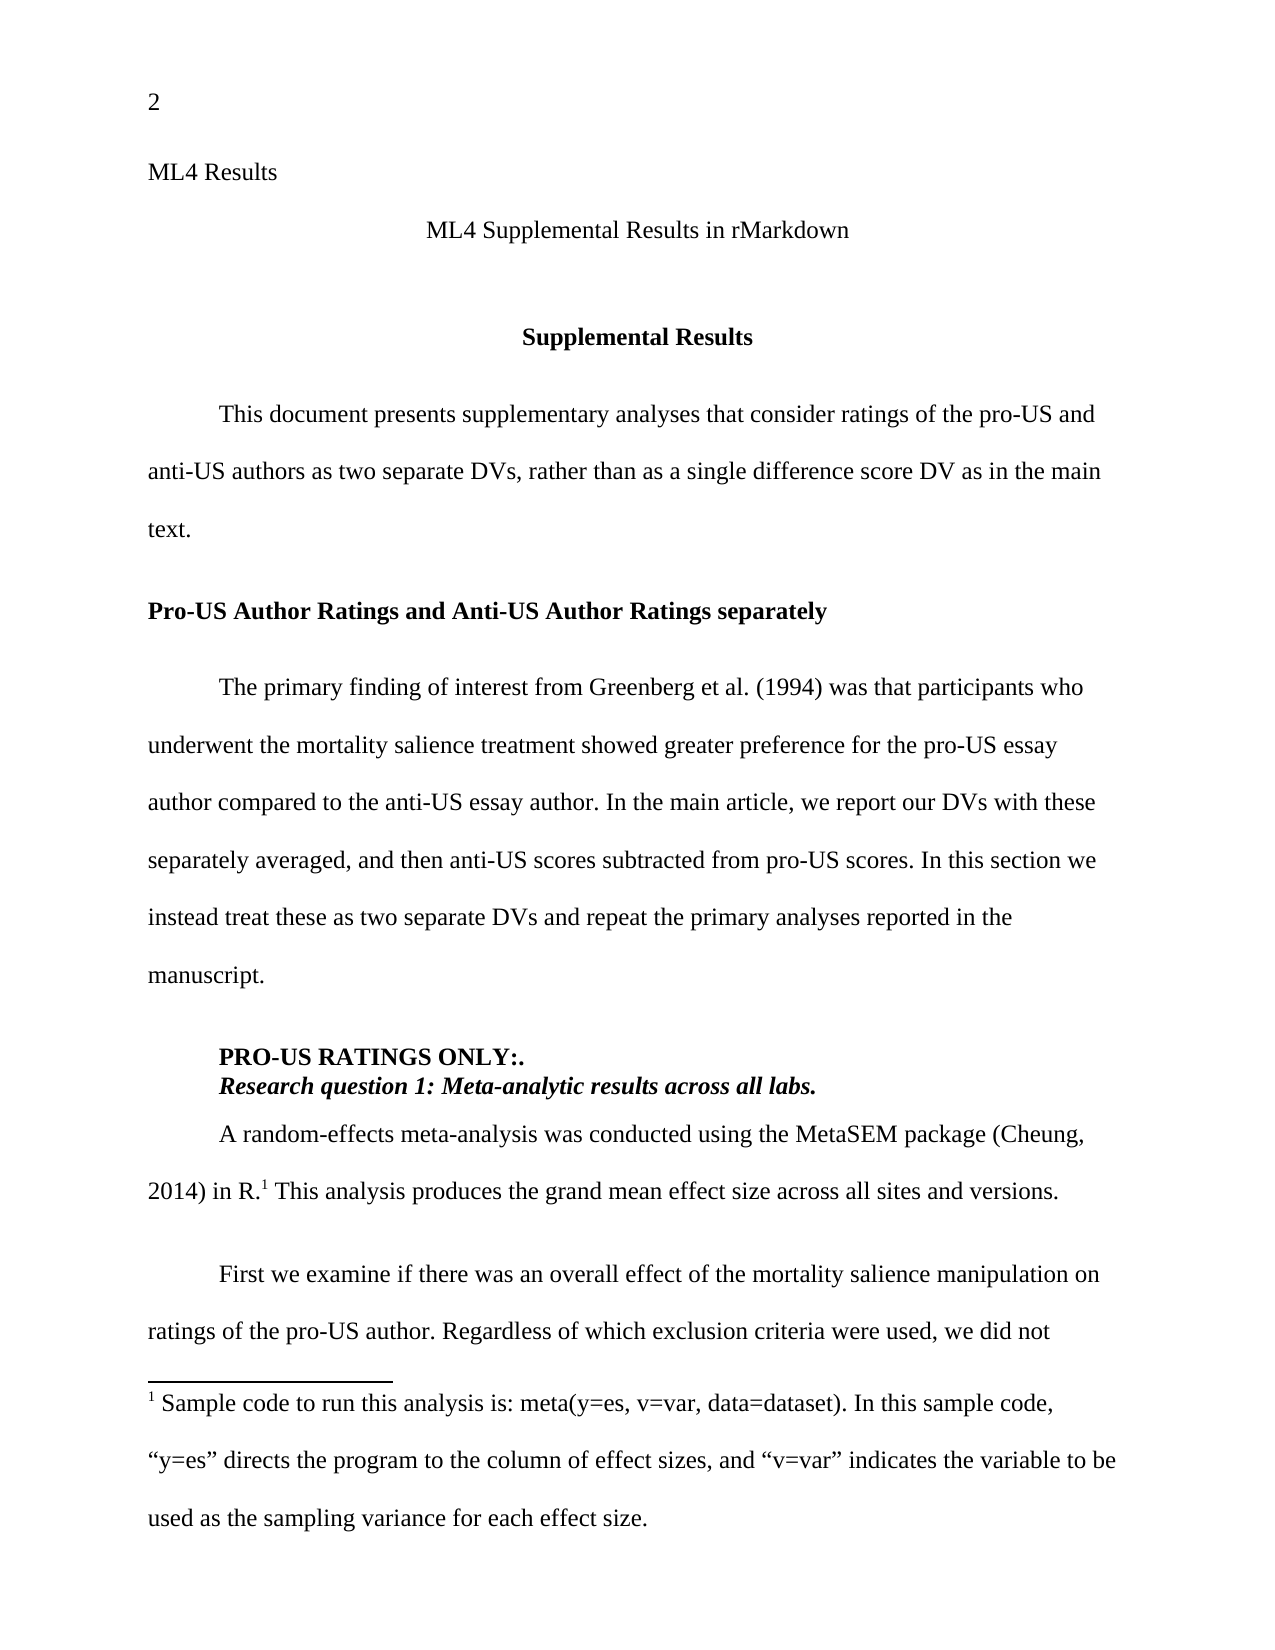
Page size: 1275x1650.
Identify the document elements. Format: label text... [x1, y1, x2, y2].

text A random-effects meta-analysis was conducted using the MetaSEM package (Cheung, 2014) in R. This analysis produces the grand mean effect size across all sites and versions. [148, 1119, 1127, 1205]
text ML4 Supplemental Results in rMarkdown [148, 215, 1127, 244]
subtitle PRO-US RATINGS ONLY:. [148, 1042, 1127, 1071]
text The primary finding of interest from Greenberg et al. (1994) was that participants who underwent the mortality salience treatment showed greater preference for the pro-US essay author compared to the anti-US essay author. In the main article, we report our DVs with these separately averaged, and then anti-US scores subtracted from pro-US scores. In this section we instead treat these as two separate DVs and repeat the primary analyses reported in the manuscript. [148, 672, 1127, 989]
subtitle Pro-US Author Ratings and Anti-US Author Ratings separately [148, 596, 1127, 625]
subtitle Research question 1: Meta-analytic results across all labs. [148, 1071, 1127, 1100]
subtitle Supplemental Results [148, 322, 1127, 351]
text This document presents supplementary analyses that consider ratings of the pro-US and anti-US authors as two separate DVs, rather than as a single difference score DV as in the main text. [148, 399, 1127, 542]
